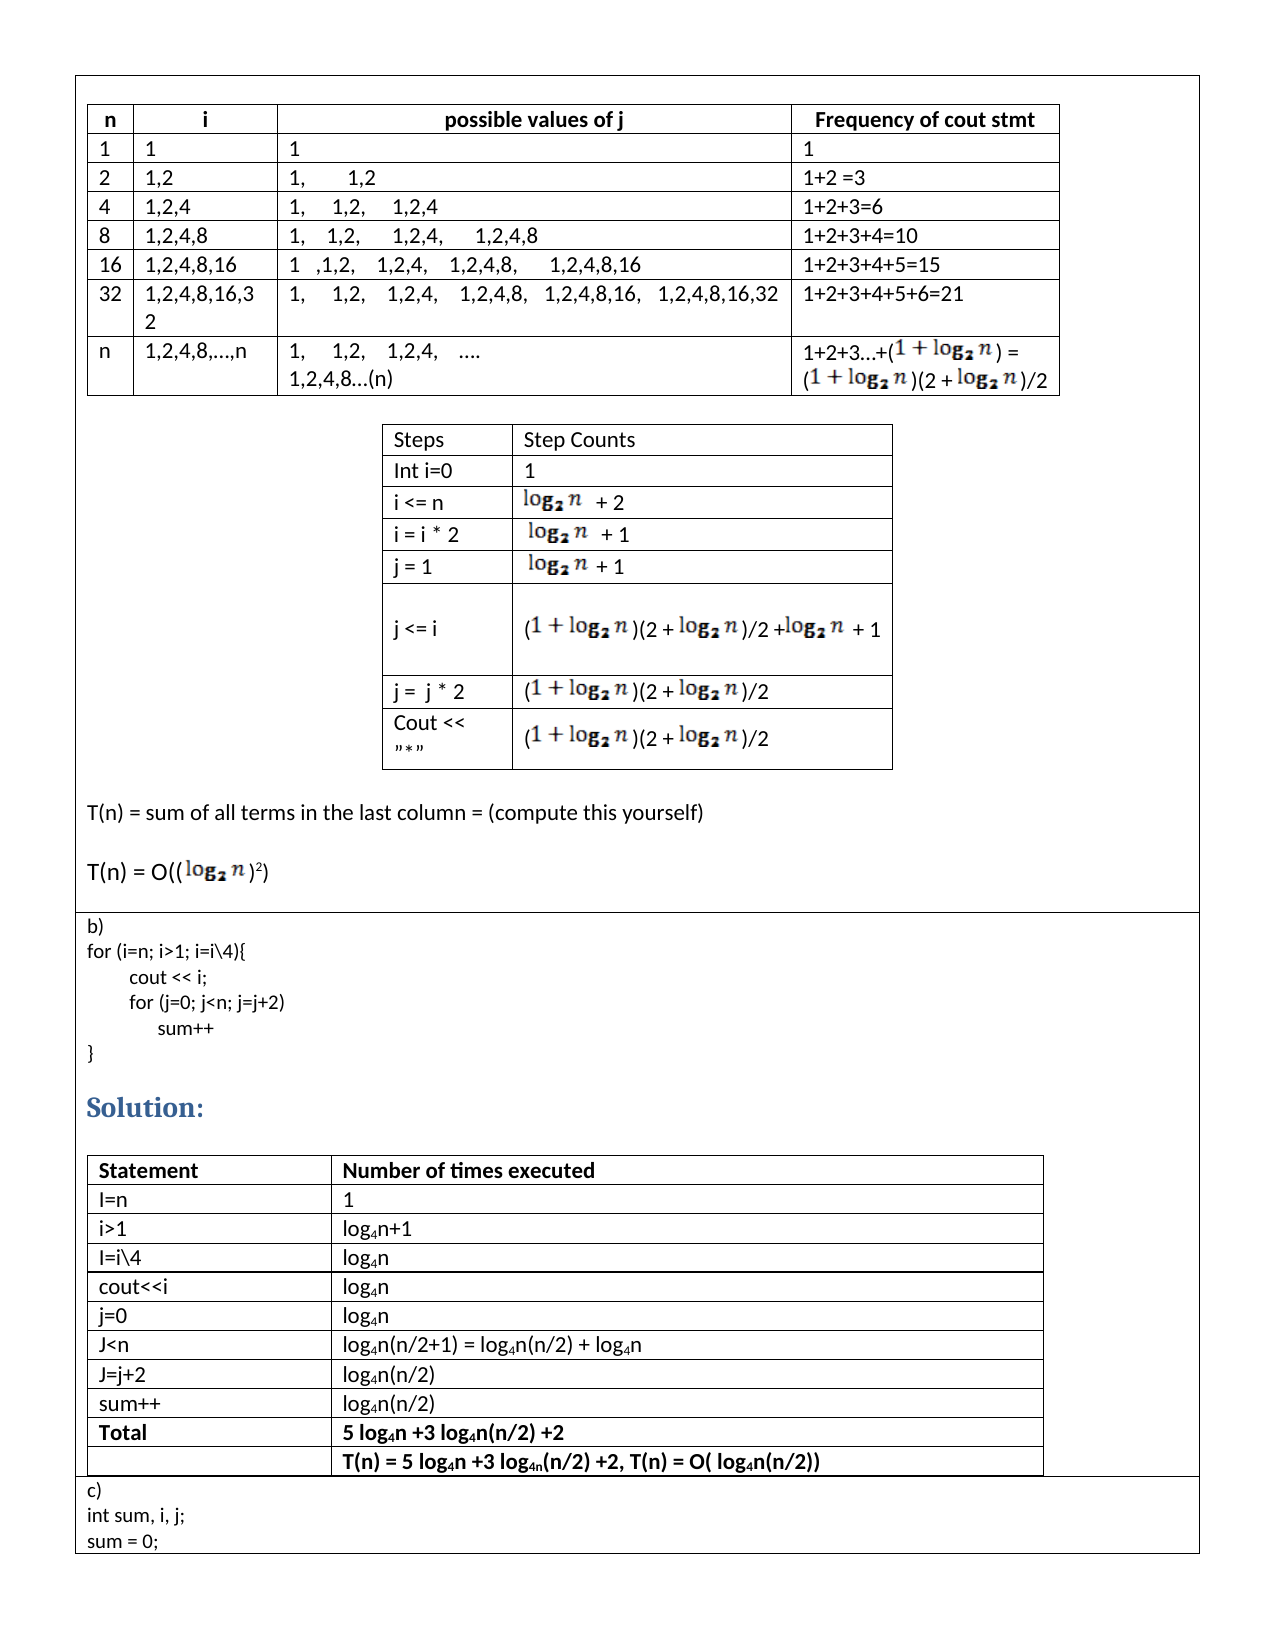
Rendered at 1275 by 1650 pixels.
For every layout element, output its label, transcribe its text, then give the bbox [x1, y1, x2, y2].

picture [523, 487, 586, 511]
picture [530, 723, 632, 747]
picture [809, 365, 911, 389]
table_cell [76, 1477, 1199, 1553]
picture [530, 676, 632, 700]
picture [528, 551, 592, 575]
picture [528, 519, 592, 543]
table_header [76, 76, 1199, 912]
picture [679, 676, 742, 700]
picture [679, 723, 742, 747]
picture [679, 613, 742, 638]
table_cell for (i=n; i>1; i=i\4){ cout << i; for (j=0; j<n; j=j+2) sum++ } Solution: [76, 913, 1199, 1476]
picture [182, 857, 249, 881]
picture [530, 613, 632, 638]
picture [894, 336, 996, 360]
picture [957, 365, 1021, 389]
picture [785, 613, 848, 638]
